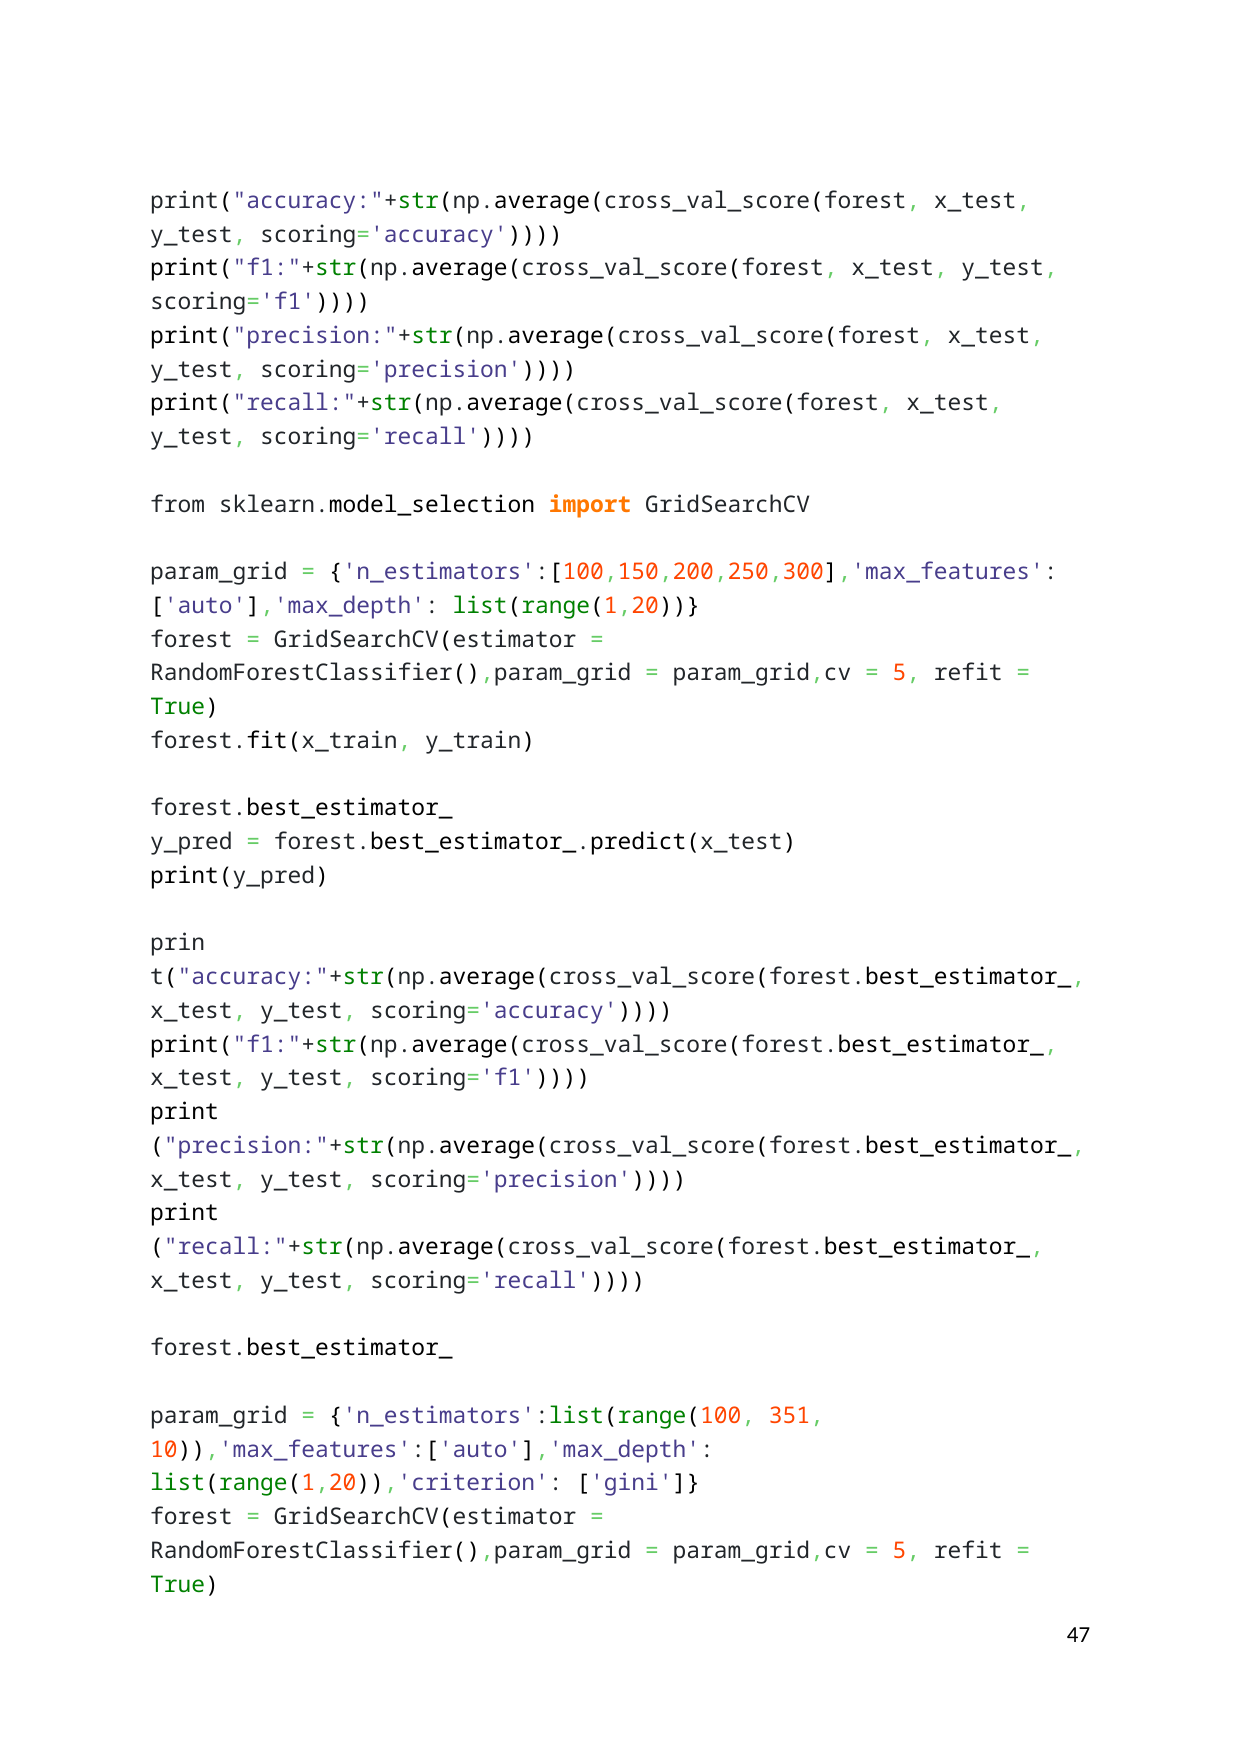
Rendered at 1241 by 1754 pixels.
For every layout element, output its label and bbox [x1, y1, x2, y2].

text [150, 150, 1090, 1599]
